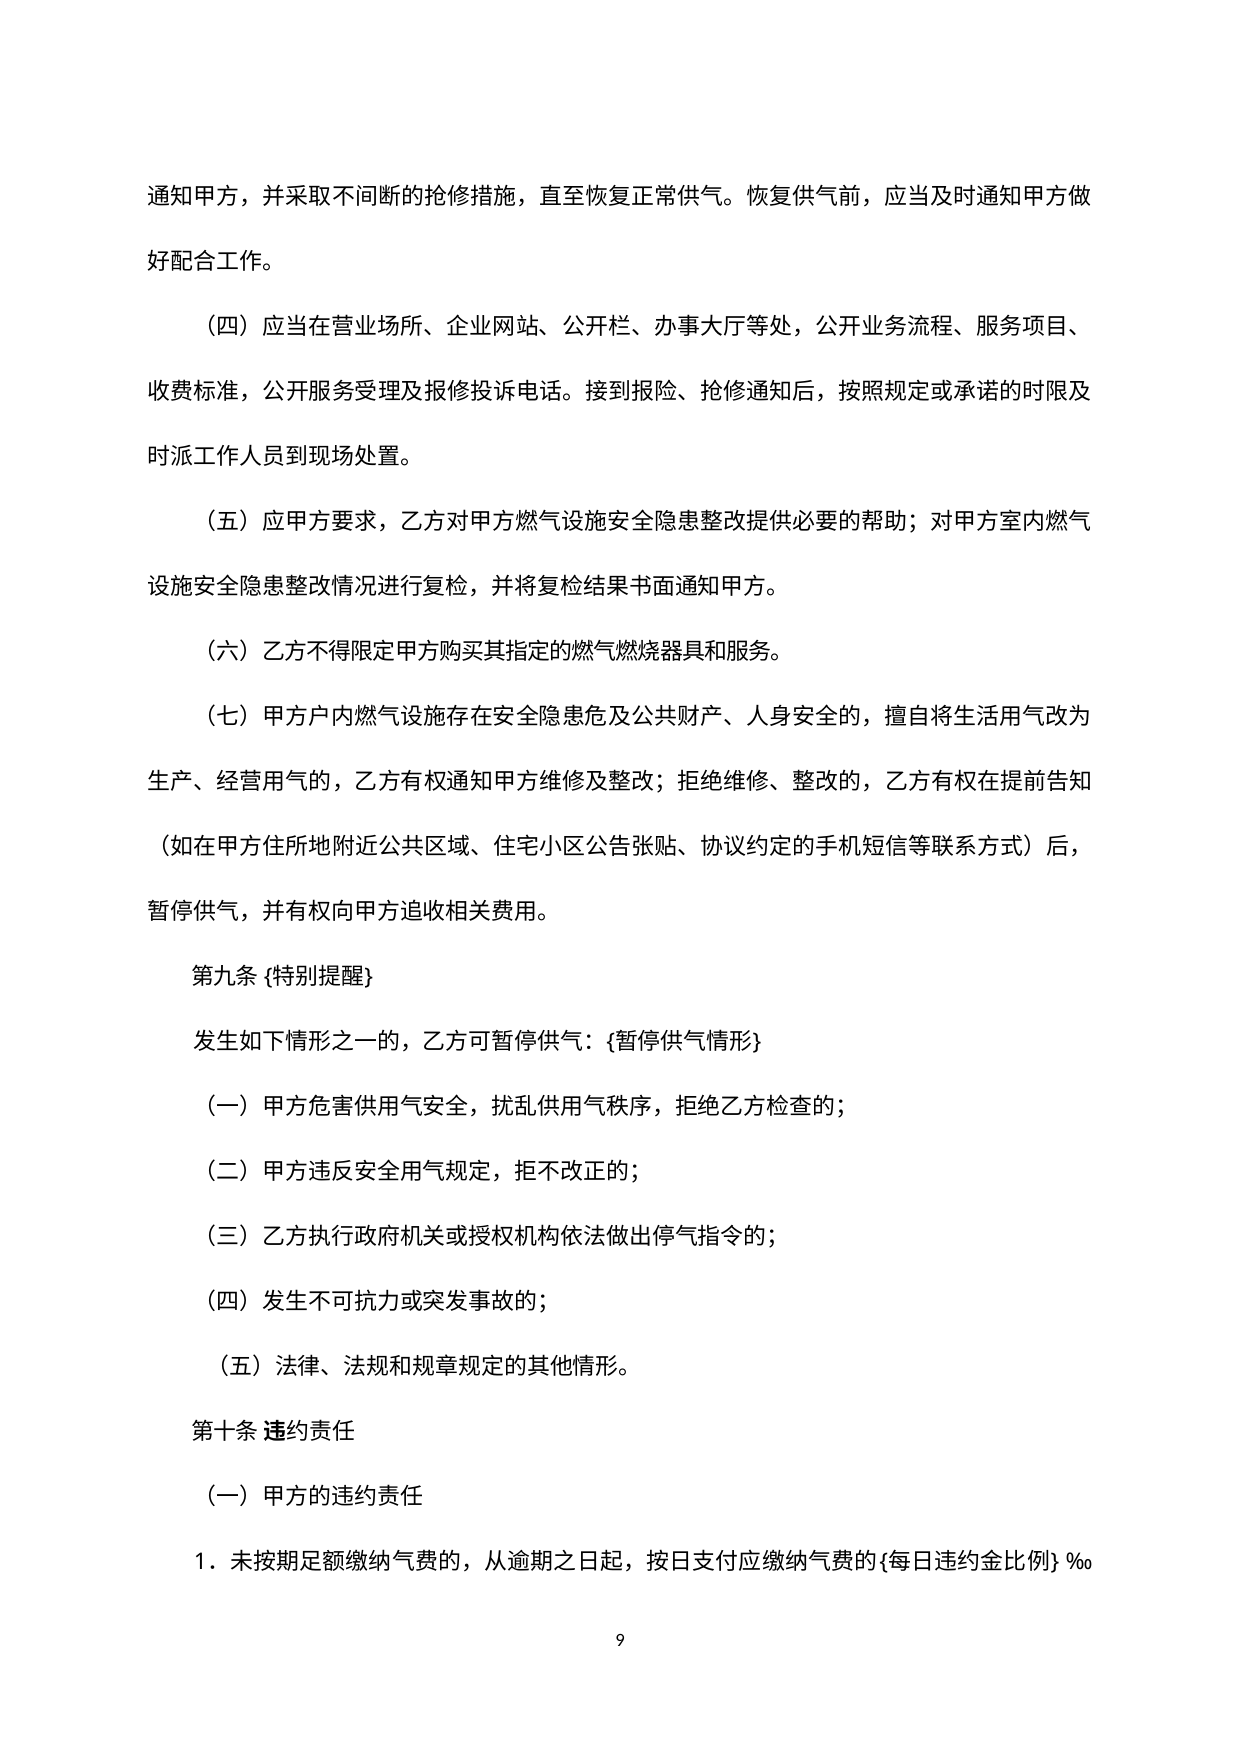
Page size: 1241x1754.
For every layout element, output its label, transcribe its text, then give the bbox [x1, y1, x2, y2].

text （七）甲方户内燃气设施存在安全隐患危及公共财产、人身安全的，擅自将生活用气改为生产、经营用气的，乙方有权通知甲方维修及整改；拒绝维修、整改的，乙方有权在提前告知（如在甲方住所地附近公共区域、住宅小区公告张贴、协议约定的手机短信等联系方式）后，暂停供气，并有权向甲方追收相关费用。 [148, 682, 1092, 942]
text （四）发生不可抗力或突发事故的； [148, 1267, 1092, 1332]
text （二）甲方违反安全用气规定，拒不改正的； [148, 1137, 1092, 1202]
text 发生如下情形之一的，乙方可暂停供气：{暂停供气情形} [148, 1007, 1092, 1072]
text （三）乙方执行政府机关或授权机构依法做出停气指令的； [148, 1202, 1092, 1267]
text （五）应甲方要求，乙方对甲方燃气设施安全隐患整改提供必要的帮助；对甲方室内燃气设施安全隐患整改情况进行复检，并将复检结果书面通知甲方。 [148, 487, 1092, 617]
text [148, 1527, 1092, 1592]
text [148, 162, 1092, 292]
text （五）法律、法规和规章规定的其他情形。 [206, 1332, 1092, 1397]
text 第九条 {特别提醒} [148, 942, 1092, 1007]
text （一）甲方的违约责任 [148, 1462, 1092, 1527]
text （四）应当在营业场所、企业网站、公开栏、办事大厅等处，公开业务流程、服务项目、收费标准，公开服务受理及报修投诉电话。接到报险、抢修通知后，按照规定或承诺的时限及时派工作人员到现场处置。 [148, 292, 1092, 487]
text 第十条 违约责任 [148, 1397, 1092, 1462]
text （六）乙方不得限定甲方购买其指定的燃气燃烧器具和服务。 [148, 617, 1092, 682]
text （一）甲方危害供用气安全，扰乱供用气秩序，拒绝乙方检查的； [148, 1072, 1092, 1137]
